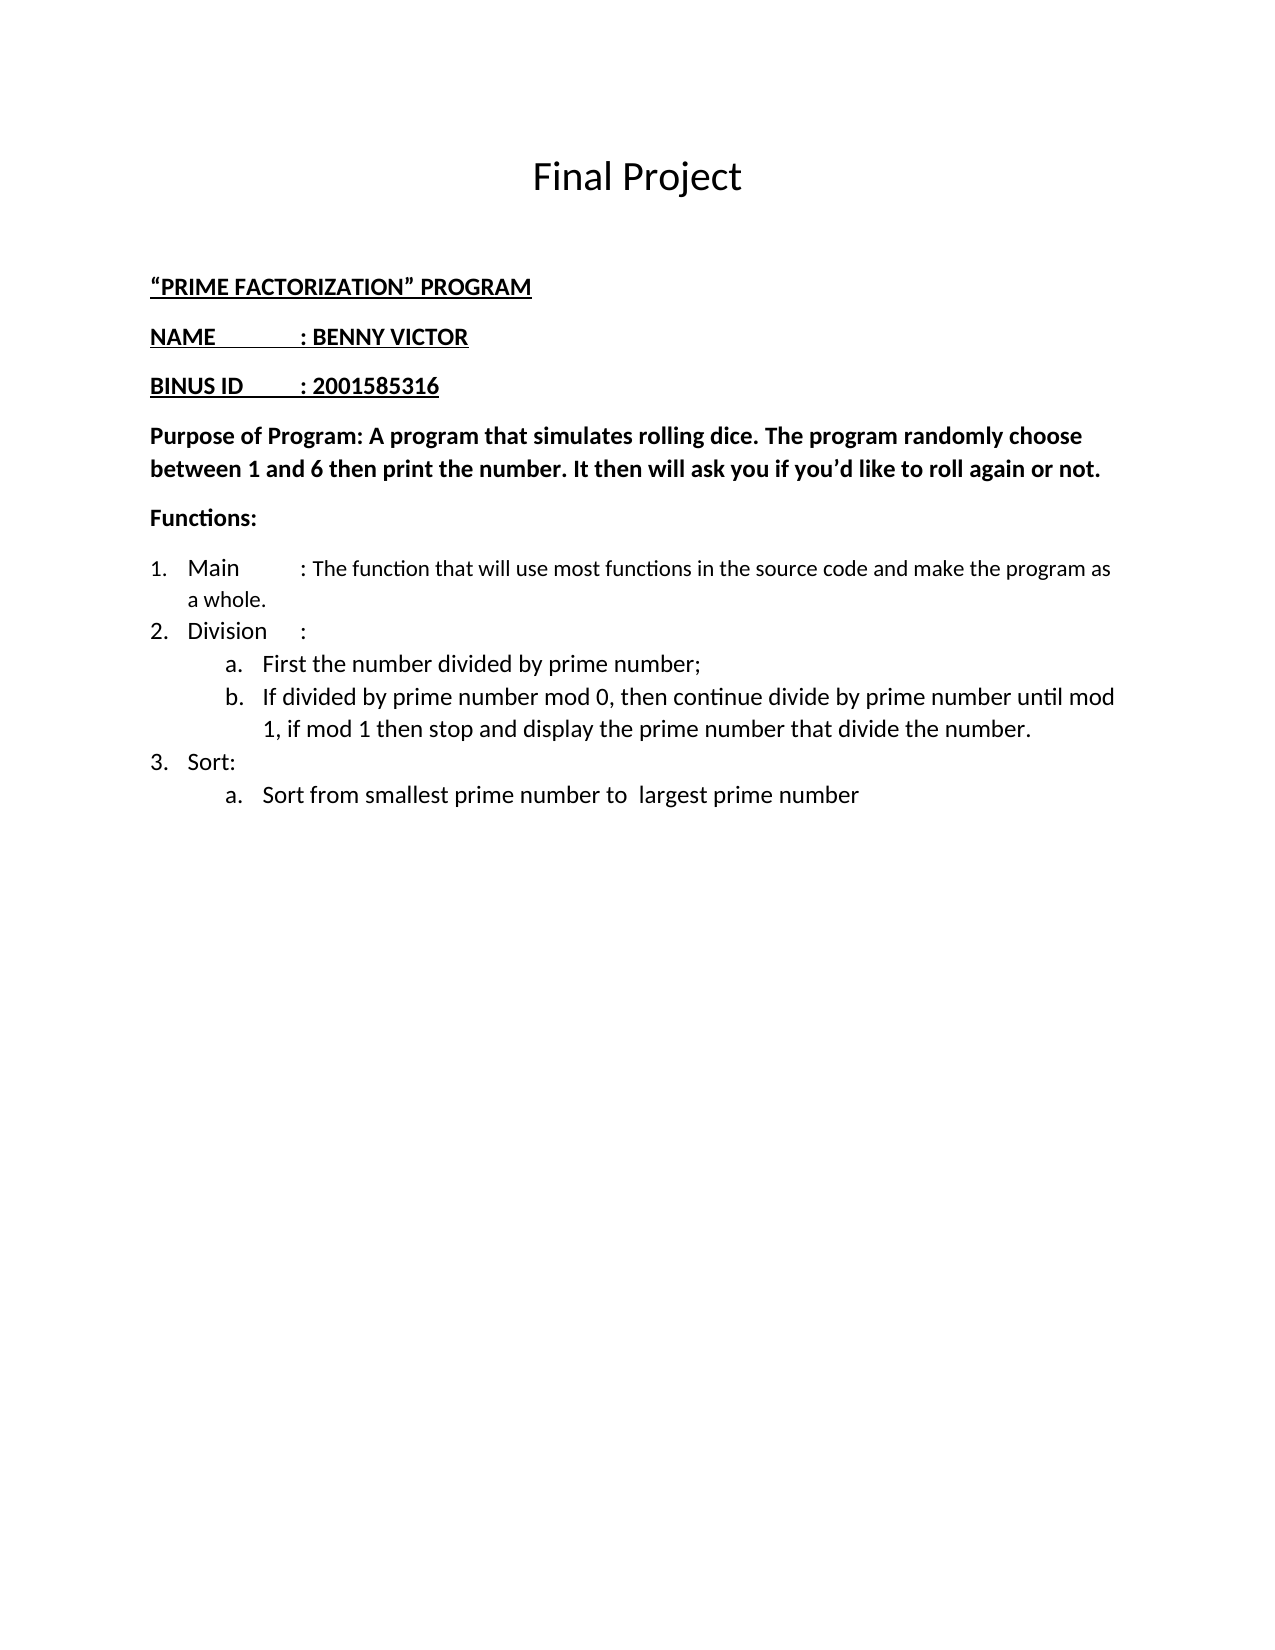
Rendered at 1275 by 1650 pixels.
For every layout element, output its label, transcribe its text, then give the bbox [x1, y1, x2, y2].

text BINUS ID : 2001585316 [150, 370, 1125, 401]
list Division : [150, 615, 1125, 645]
text Functions: [150, 502, 1125, 533]
text Purpose of Program: A program that simulates rolling dice. The program randomly choose between 1 and 6 then print the number. It then will ask you if you’d like to roll again or not. [150, 420, 1125, 483]
list Sort: [150, 747, 1125, 777]
list Main : The function that will use most functions in the source code and make the program as a whole. [150, 552, 1125, 613]
list If divided by prime number mod 0, then continue divide by prime number until mod 1, if mod 1 then stop and display the prime number that divide the number. [225, 681, 1125, 744]
list Sort from smallest prime number to largest prime number [225, 779, 1125, 810]
text “PRIME FACTORIZATION” PROGRAM [150, 271, 1125, 302]
list First the number divided by prime number; [225, 648, 1125, 678]
text Final Project [150, 150, 1125, 201]
text NAME : BENNY VICTOR [150, 321, 1125, 351]
